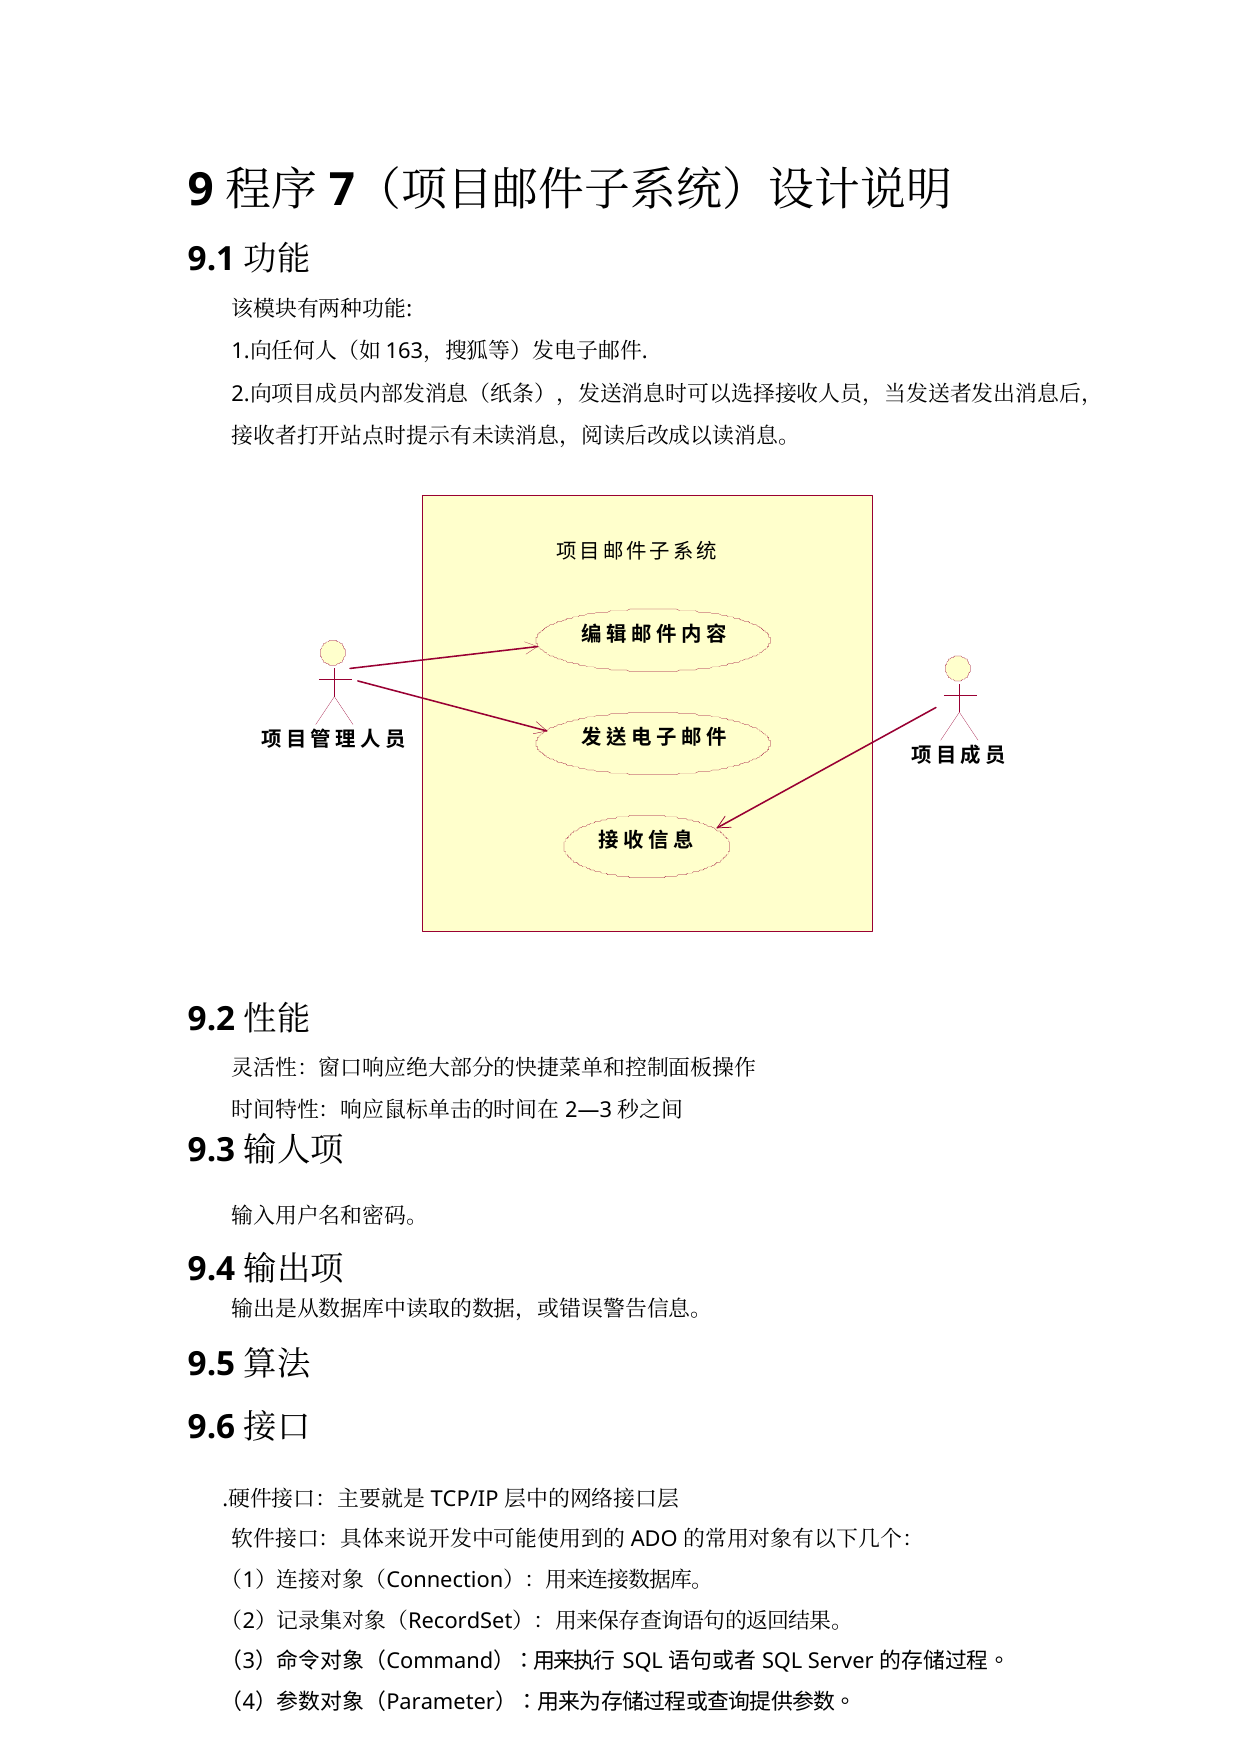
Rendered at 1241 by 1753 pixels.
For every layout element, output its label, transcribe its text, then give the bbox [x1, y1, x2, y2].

text 2.向项目成员内部发消息（纸条），发送消息时可以选择接收人员，当发送者发出消息后， [231, 383, 1230, 406]
text （3）命令对象（Command）：用来执行 SQL 语句或者 SQL Server 的存储过程。 [220, 1648, 1230, 1673]
text 接收者打开站点时提示有未读消息，阅读后改成以读消息。 [231, 425, 1230, 448]
text 9.4 输出项 [187, 1250, 1230, 1288]
text （2）记录集对象（RecordSet）：用来保存查询语句的返回结果。 [220, 1608, 1230, 1633]
text （4）参数对象（Parameter）：用来为存储过程或查询提供参数。 [220, 1689, 1230, 1714]
text 9.2 性能 [187, 1000, 1230, 1038]
text 9.5 算法 [187, 1345, 1230, 1383]
text 1.向任何人（如163，搜狐等）发电子邮件. [231, 340, 1230, 363]
text （1）连接对象（Connection）：用来连接数据库。 [220, 1567, 1230, 1592]
text 软件接口：具体来说开发中可能使用到的 ADO 的常用对象有以下几个： [231, 1527, 1230, 1552]
text 该模块有两种功能: [231, 298, 1230, 321]
text 9.6 接口 [187, 1408, 1230, 1446]
text .硬件接口：主要就是 TCP/IP 层中的网络接口层 [222, 1486, 1230, 1511]
text 输出是从数据库中读取的数据，或错误警告信息。 [231, 1298, 1230, 1321]
text 输入用户名和密码。 [231, 1217, 1230, 1234]
text 9 程序 7（项目邮件子系统）设计说明 [187, 156, 1230, 219]
text 9.1 功能 [187, 240, 1230, 278]
text 9.3 输人项 [187, 1131, 1230, 1169]
text 灵活性：窗口响应绝大部分的快捷菜单和控制面板操作 [231, 1058, 1230, 1080]
text 时间特性：响应鼠标单击的时间在 2—3 秒之间 [231, 1097, 1230, 1122]
